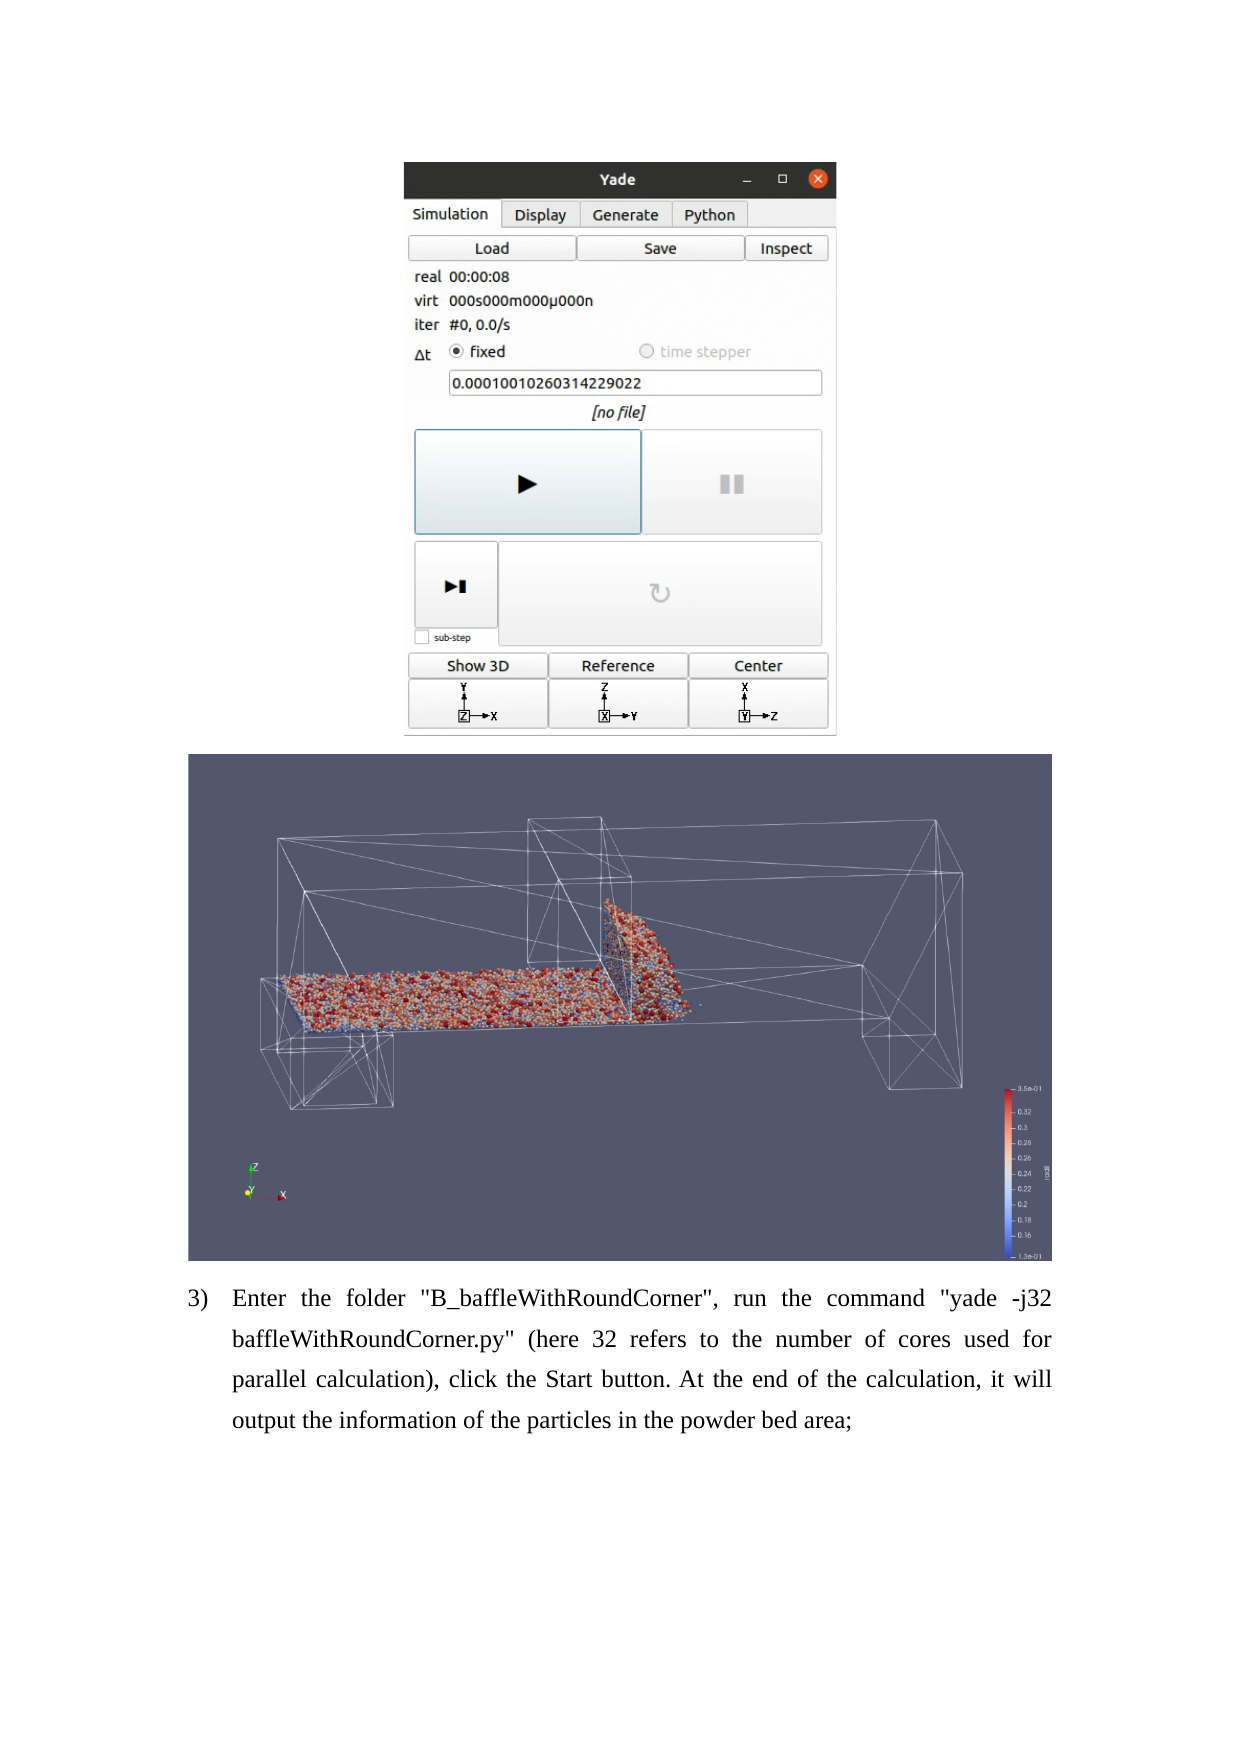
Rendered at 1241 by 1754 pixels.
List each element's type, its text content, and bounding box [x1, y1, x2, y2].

list Enter the folder "B_baffleWithRoundCorner", run the command "yade -j32 baffleWithRoundCorner.py" (here 32 refers to the number of cores used for parallel calculation), click the Start button. At the end of the calculation, it will output the information of the particles in the powder bed area; [187, 1281, 1053, 1436]
picture [403, 162, 837, 736]
picture [188, 754, 1052, 1261]
